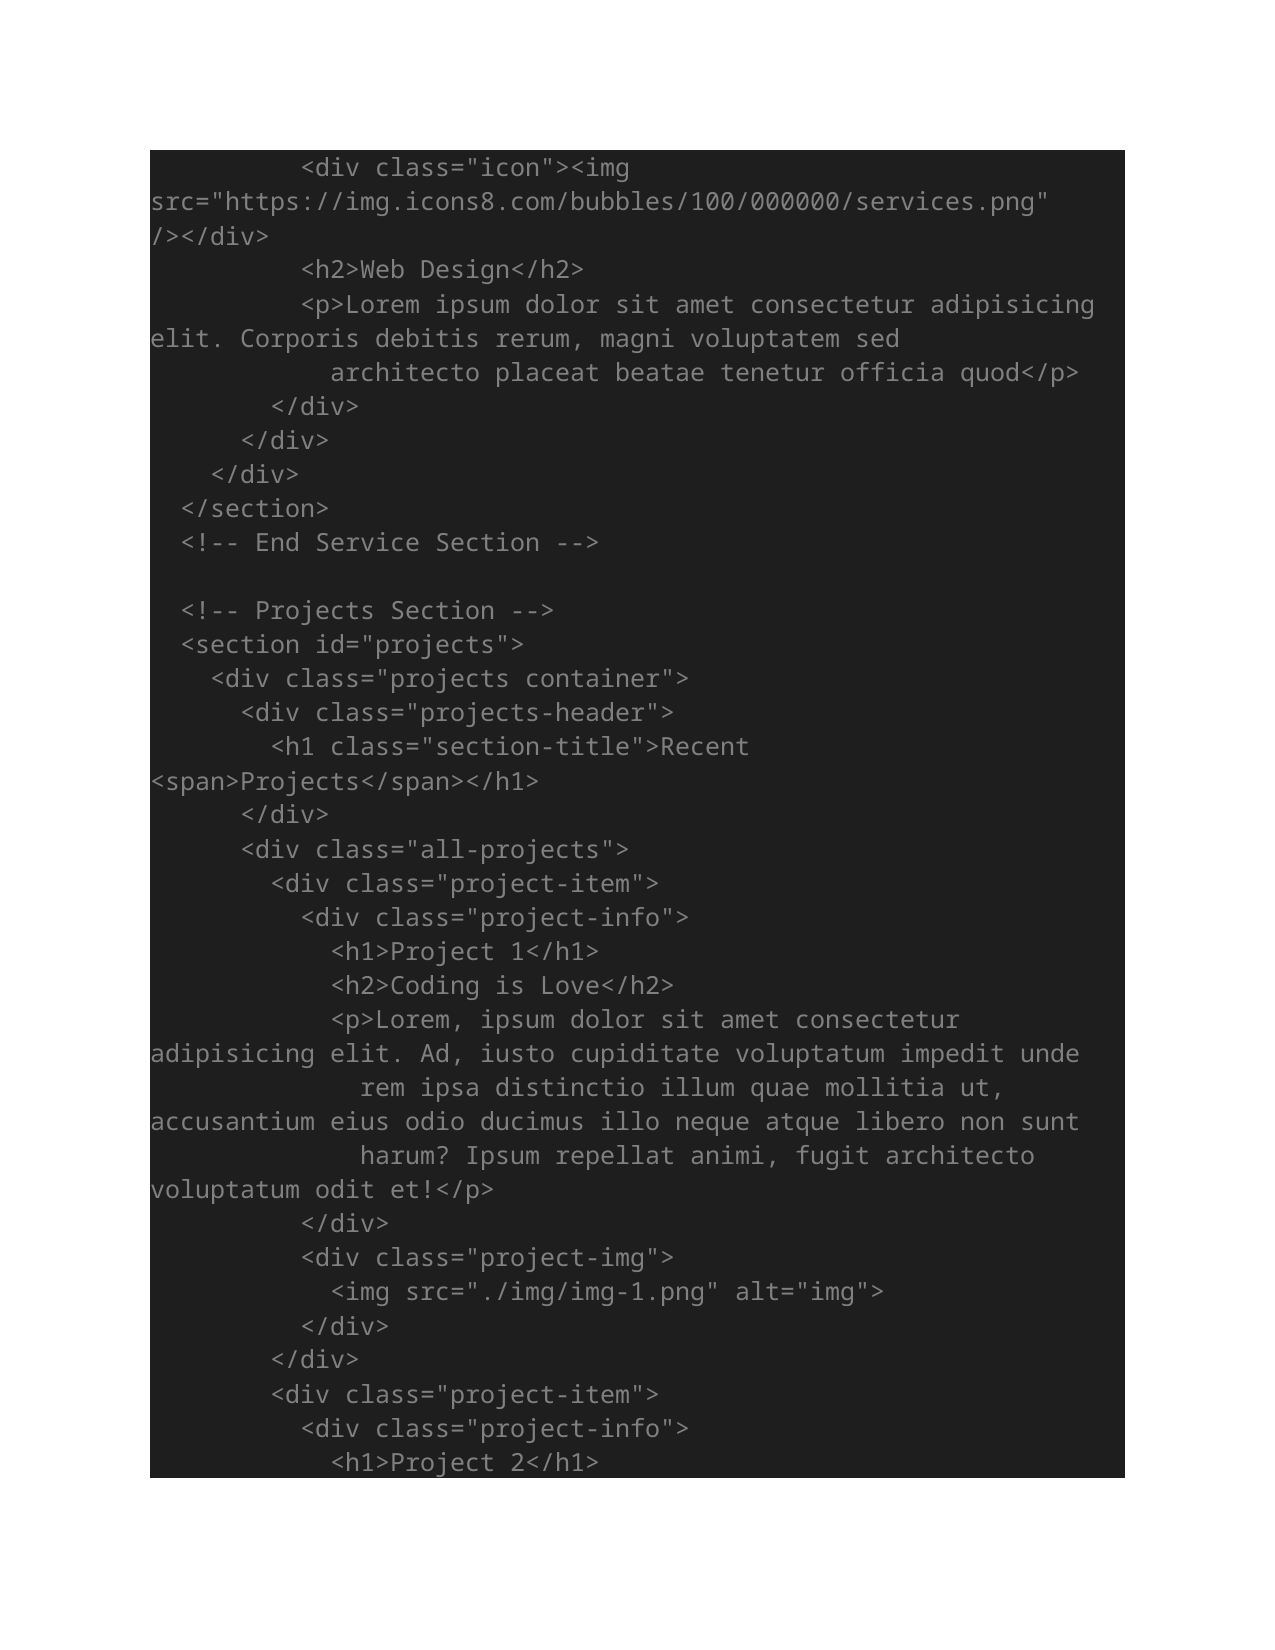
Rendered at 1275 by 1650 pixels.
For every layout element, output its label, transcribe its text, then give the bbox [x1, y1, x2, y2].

text </div> [150, 388, 1125, 422]
text architecto placeat beatae tenetur officia quod</p> [150, 354, 1125, 388]
text rem ipsa distinctio illum quae mollitia ut, accusantium eius odio ducimus illo neque atque libero non sunt [150, 1070, 1125, 1138]
text </div> [150, 1308, 1125, 1342]
text </section> [150, 491, 1125, 525]
text </div> [150, 422, 1125, 457]
text <p>Lorem, ipsum dolor sit amet consectetur adipisicing elit. Ad, iusto cupiditate voluptatum impedit unde [150, 1002, 1125, 1070]
text <div class="projects-header"> [150, 695, 1125, 729]
text <div class="project-item"> [150, 865, 1125, 899]
text harum? Ipsum repellat animi, fugit architecto voluptatum odit et!</p> [150, 1138, 1125, 1206]
text <!-- Projects Section --> [150, 593, 1125, 627]
text <section id="projects"> [150, 627, 1125, 661]
text <h1>Project 1</h1> [150, 933, 1125, 967]
text </div> [150, 457, 1125, 491]
text <h2>Coding is Love</h2> [150, 967, 1125, 1002]
text <div class="projects container"> [150, 661, 1125, 695]
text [150, 286, 1125, 354]
text <h1 class="section-title">Recent <span>Projects</span></h1> [150, 729, 1125, 797]
text </div> [150, 1342, 1125, 1376]
text <div class="icon"><img src="https://img.icons8.com/bubbles/100/000000/services.png" /></div> [150, 150, 1125, 252]
text <div class="project-info"> [150, 899, 1125, 933]
text <div class="project-info"> [150, 1410, 1125, 1444]
text <div class="project-img"> [150, 1240, 1125, 1274]
text <!-- End Service Section --> [150, 525, 1125, 559]
text <div class="project-item"> [150, 1376, 1125, 1410]
text </div> [150, 1206, 1125, 1240]
text <h2>Web Design</h2> [150, 252, 1125, 286]
text <div class="all-projects"> [150, 831, 1125, 865]
text </div> [150, 797, 1125, 831]
text <h1>Project 2</h1> [150, 1444, 1125, 1478]
text <img src="./img/img-1.png" alt="img"> [150, 1274, 1125, 1308]
